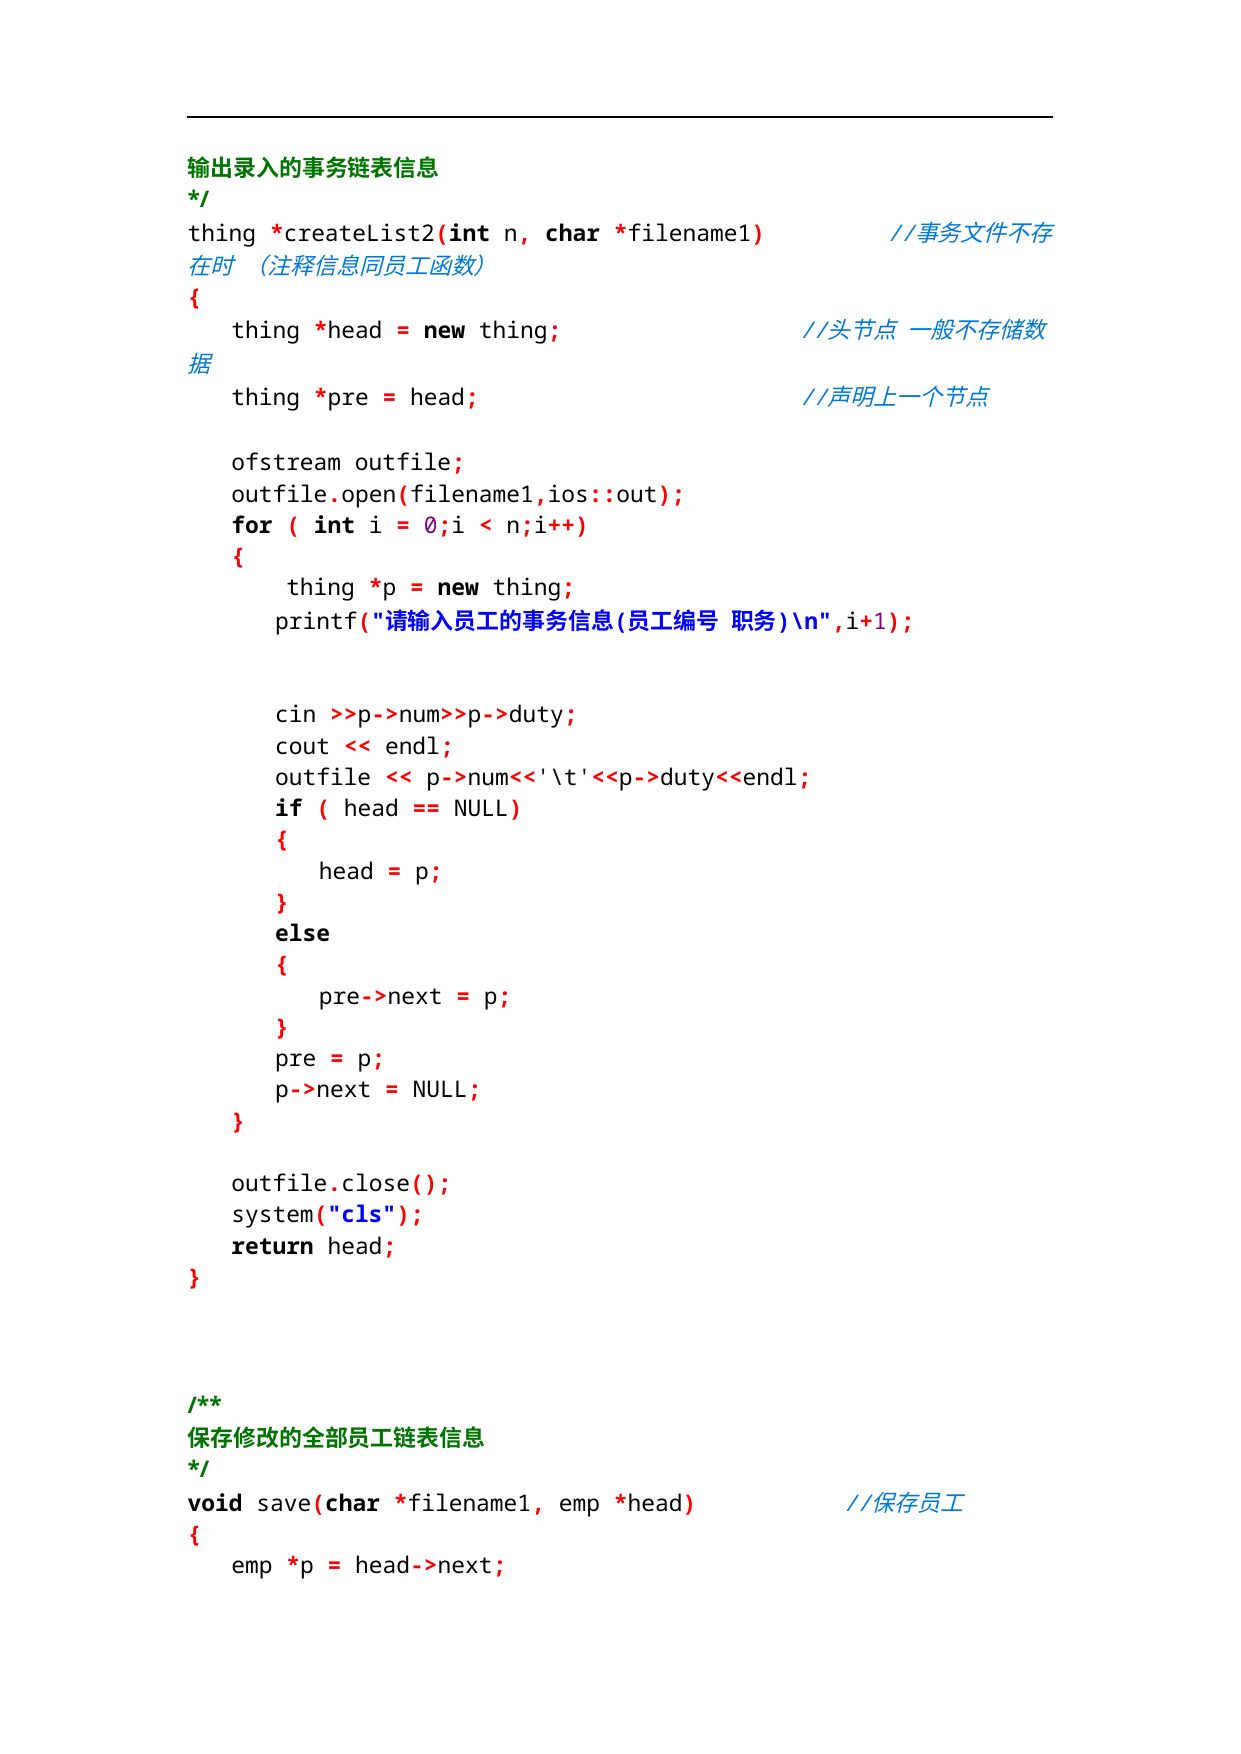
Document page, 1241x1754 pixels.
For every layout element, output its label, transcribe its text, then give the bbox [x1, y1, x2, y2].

text outfile.open(filename1,ios::out); [187, 477, 1053, 509]
text return head; [187, 1229, 1053, 1261]
text } [187, 1261, 1053, 1292]
text cin >>p->num>>p->duty; [187, 698, 1053, 729]
text } [187, 886, 1053, 917]
text pre = p; [187, 1042, 1053, 1073]
text ofstream outfile; [187, 446, 1053, 477]
text emp *p = head->next; [187, 1549, 1053, 1580]
text 保存修改的全部员工链表信息 [187, 1420, 1053, 1453]
text { [187, 540, 1053, 571]
text */ [187, 183, 1053, 214]
text void save(char *filename1, emp *head) //保存员工 [187, 1484, 1053, 1518]
text } [187, 1011, 1053, 1042]
text cout << endl; [187, 729, 1053, 761]
text p->next = NULL; [187, 1073, 1053, 1104]
text system("cls"); [187, 1198, 1053, 1229]
text { [187, 281, 1053, 312]
text 输出录入的事务链表信息 [187, 150, 1053, 183]
text */ [187, 1453, 1053, 1484]
text outfile.close(); [187, 1167, 1053, 1198]
text /** [187, 1357, 1053, 1420]
text { [187, 1518, 1053, 1549]
text } [187, 1104, 1053, 1136]
text pre->next = p; [187, 979, 1053, 1011]
text head = p; [187, 854, 1053, 886]
text printf("请输入员工的事务信息(员工编号 职务)\n",i+1); [187, 602, 1053, 636]
text for ( int i = 0;i < n;i++) [187, 509, 1053, 540]
text thing *p = new thing; [187, 571, 1053, 602]
text outfile << p->num<<'\t'<<p->duty<<endl; [187, 761, 1053, 792]
text if ( head == NULL) [187, 792, 1053, 823]
text else [187, 917, 1053, 948]
text thing *createList2(int n, char *filename1) //事务文件不存在时 （注释信息同员工函数） [187, 214, 1053, 281]
text { [187, 948, 1053, 979]
text thing *pre = head; //声明上一个节点 [187, 379, 1053, 412]
text { [187, 823, 1053, 854]
text thing *head = new thing; //头节点 一般不存储数据 [187, 312, 1053, 379]
